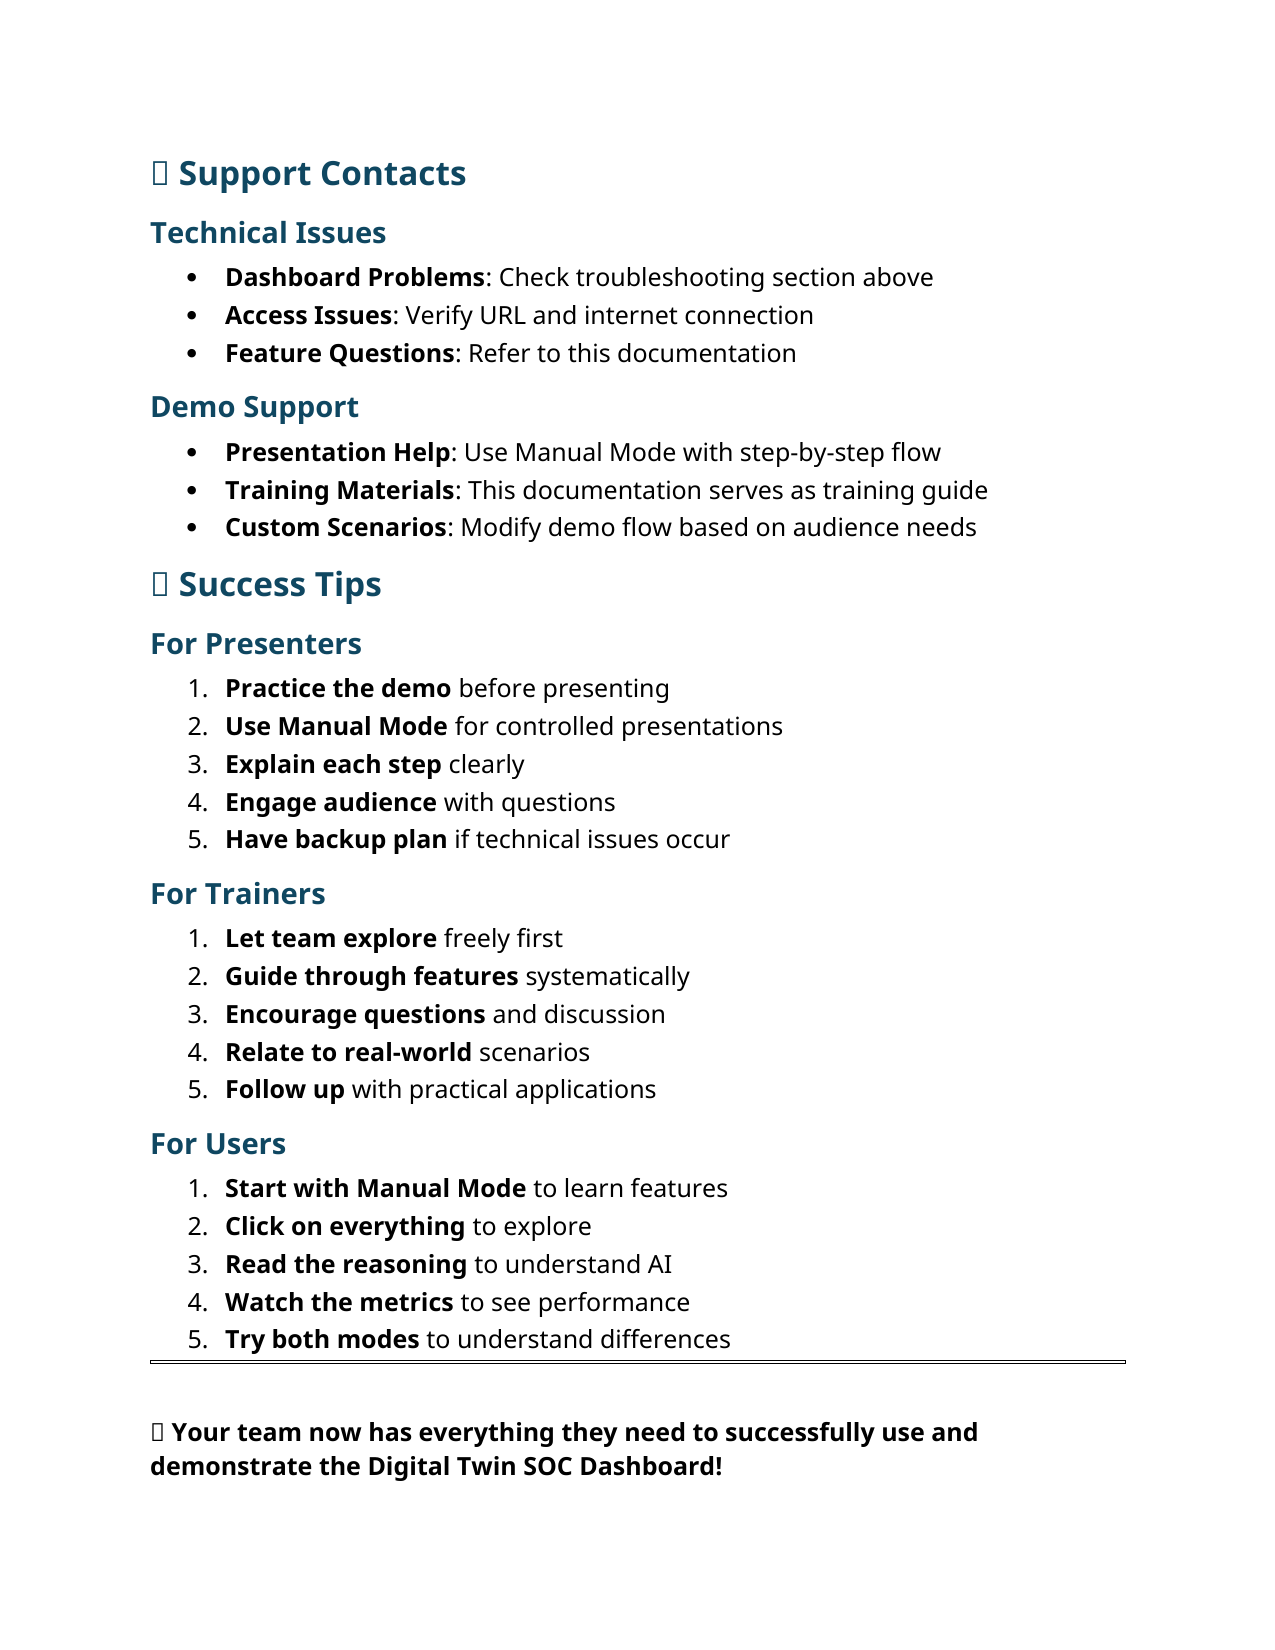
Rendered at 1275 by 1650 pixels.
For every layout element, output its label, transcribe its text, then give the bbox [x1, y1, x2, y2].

subtitle Technical Issues [150, 212, 1125, 252]
list Guide through features systematically [187, 959, 1125, 993]
list Click on everything to explore [187, 1209, 1125, 1243]
list Engage audience with questions [187, 784, 1125, 818]
list Use Manual Mode for controlled presentations [187, 709, 1125, 743]
subtitle 🎉 Success Tips [150, 561, 1125, 606]
subtitle Demo Support [150, 386, 1125, 426]
list Start with Manual Mode to learn features [187, 1171, 1125, 1205]
subtitle For Trainers [150, 873, 1125, 913]
list Training Materials: This documentation serves as training guide [187, 472, 1125, 506]
list Encourage questions and discussion [187, 997, 1125, 1031]
list Follow up with practical applications [187, 1072, 1125, 1106]
list Try both modes to understand differences [187, 1322, 1125, 1356]
list Watch the metrics to see performance [187, 1284, 1125, 1318]
list Explain each step clearly [187, 747, 1125, 781]
list Custom Scenarios: Modify demo flow based on audience needs [187, 510, 1125, 544]
list Feature Questions: Refer to this documentation [187, 336, 1125, 370]
list Have backup plan if technical issues occur [187, 822, 1125, 856]
list Practice the demo before presenting [187, 671, 1125, 705]
subtitle For Users [150, 1123, 1125, 1163]
list Read the reasoning to understand AI [187, 1247, 1125, 1281]
list Let team explore freely first [187, 921, 1125, 955]
subtitle 📞 Support Contacts [150, 150, 1125, 195]
list Dashboard Problems: Check troubleshooting section above [187, 260, 1125, 294]
subtitle For Presenters [150, 623, 1125, 663]
list Access Issues: Verify URL and internet connection [187, 298, 1125, 332]
list Relate to real-world scenarios [187, 1034, 1125, 1068]
text 🎯 Your team now has everything they need to successfully use and demonstrate the Digital Twin SOC Dashboard! [150, 1415, 1125, 1483]
list Presentation Help: Use Manual Mode with step-by-step flow [187, 434, 1125, 468]
